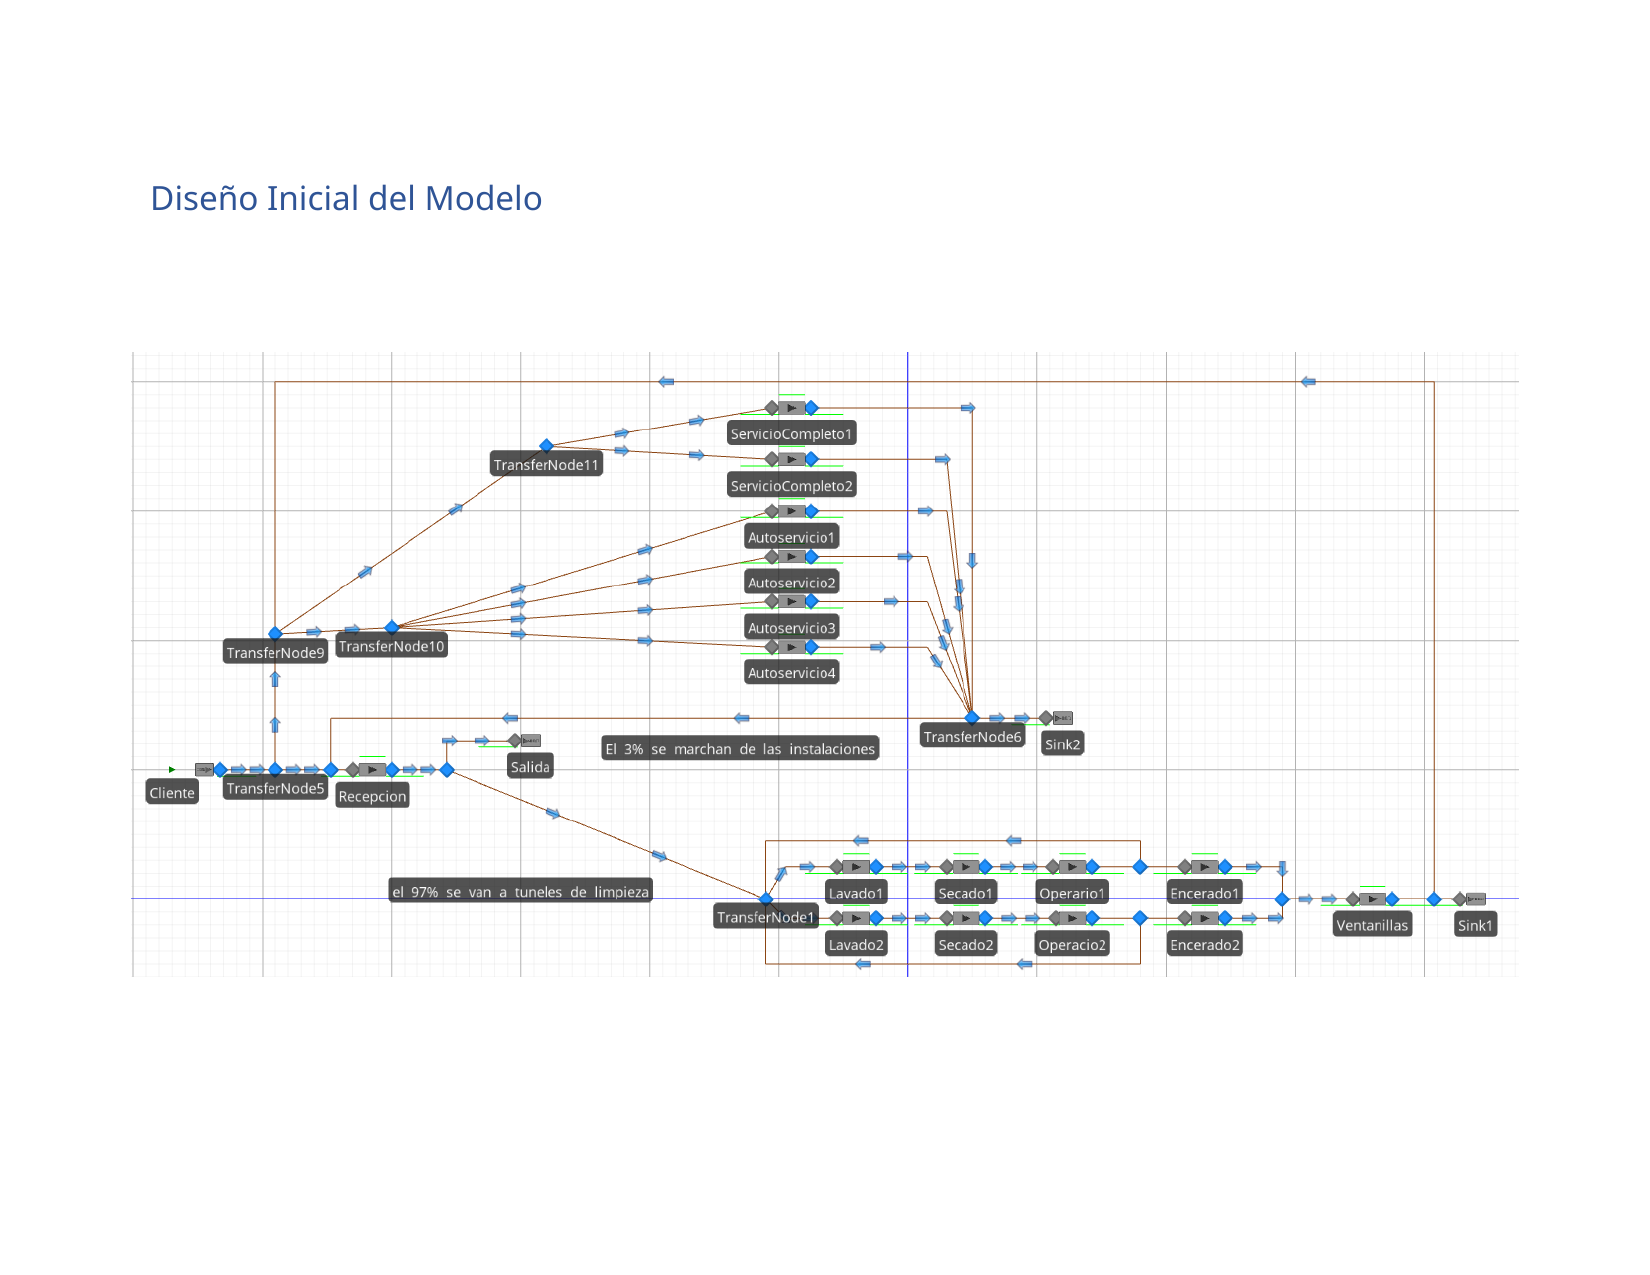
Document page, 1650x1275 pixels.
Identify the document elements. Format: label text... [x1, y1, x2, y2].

picture [131, 352, 1519, 977]
subtitle Diseño Inicial del Modelo [150, 175, 1500, 220]
